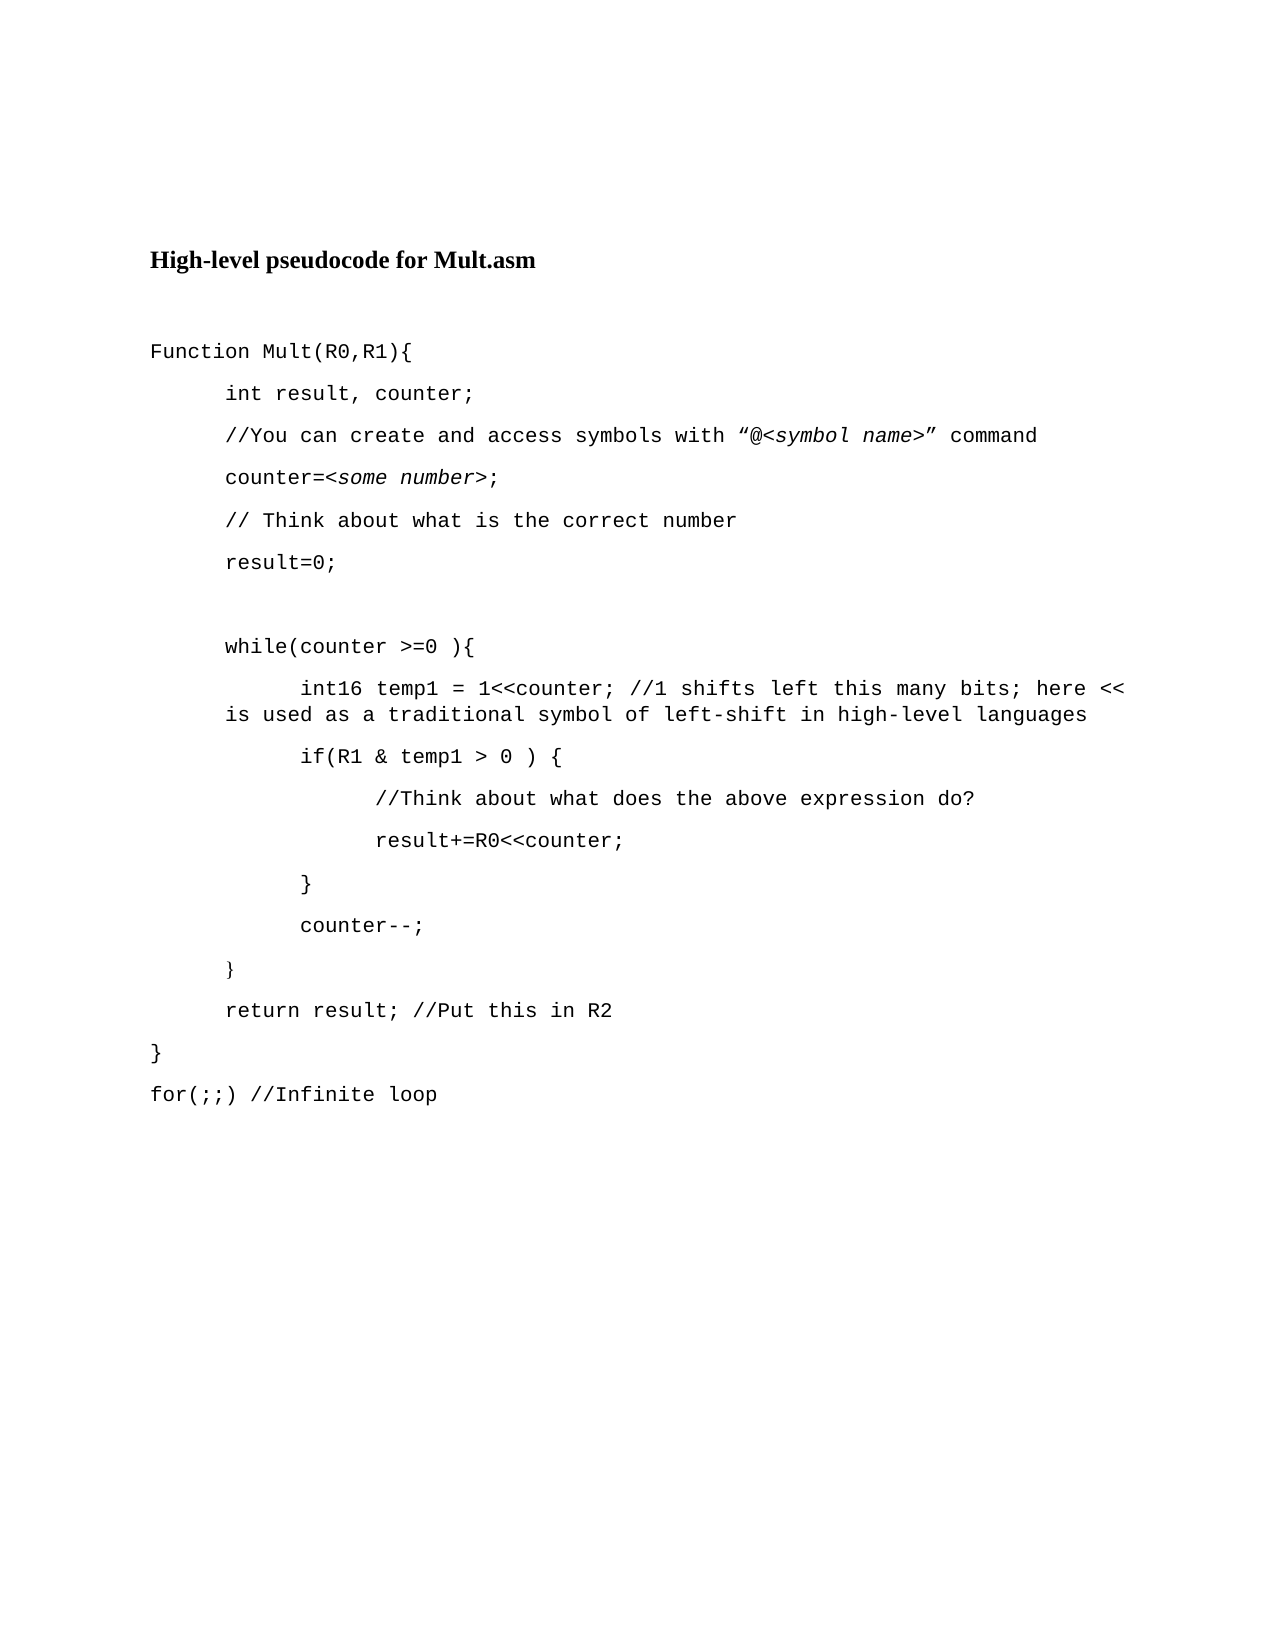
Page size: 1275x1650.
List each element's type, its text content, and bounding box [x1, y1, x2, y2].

text //Think about what does the above expression do? [300, 788, 1125, 812]
text for(;;) //Infinite loop [150, 1084, 1125, 1108]
text int result, counter; [225, 383, 1125, 407]
text if(R1 & temp1 > 0 ) { [225, 746, 1125, 770]
text return result; //Put this in R2 [225, 999, 1125, 1023]
text while(counter >=0 ){ [225, 636, 1125, 660]
text //You can create and access symbols with “@<symbol name>” command [225, 425, 1125, 449]
text High-level pseudocode for Mult.asm [150, 245, 1125, 274]
text // Think about what is the correct number [225, 509, 1125, 533]
text result+=R0<<counter; [225, 830, 1125, 854]
text } [225, 957, 1125, 981]
text } [225, 873, 1125, 896]
text result=0; [225, 552, 1125, 575]
text int16 temp1 = 1<<counter; //1 shifts left this many bits; here << is used as a traditional symbol of left-shift in high-level languages [225, 678, 1125, 727]
text counter--; [225, 915, 1125, 938]
text counter=<some number>; [225, 467, 1125, 491]
text Function Mult(R0,R1){ [150, 341, 1125, 364]
text } [150, 1042, 1125, 1065]
